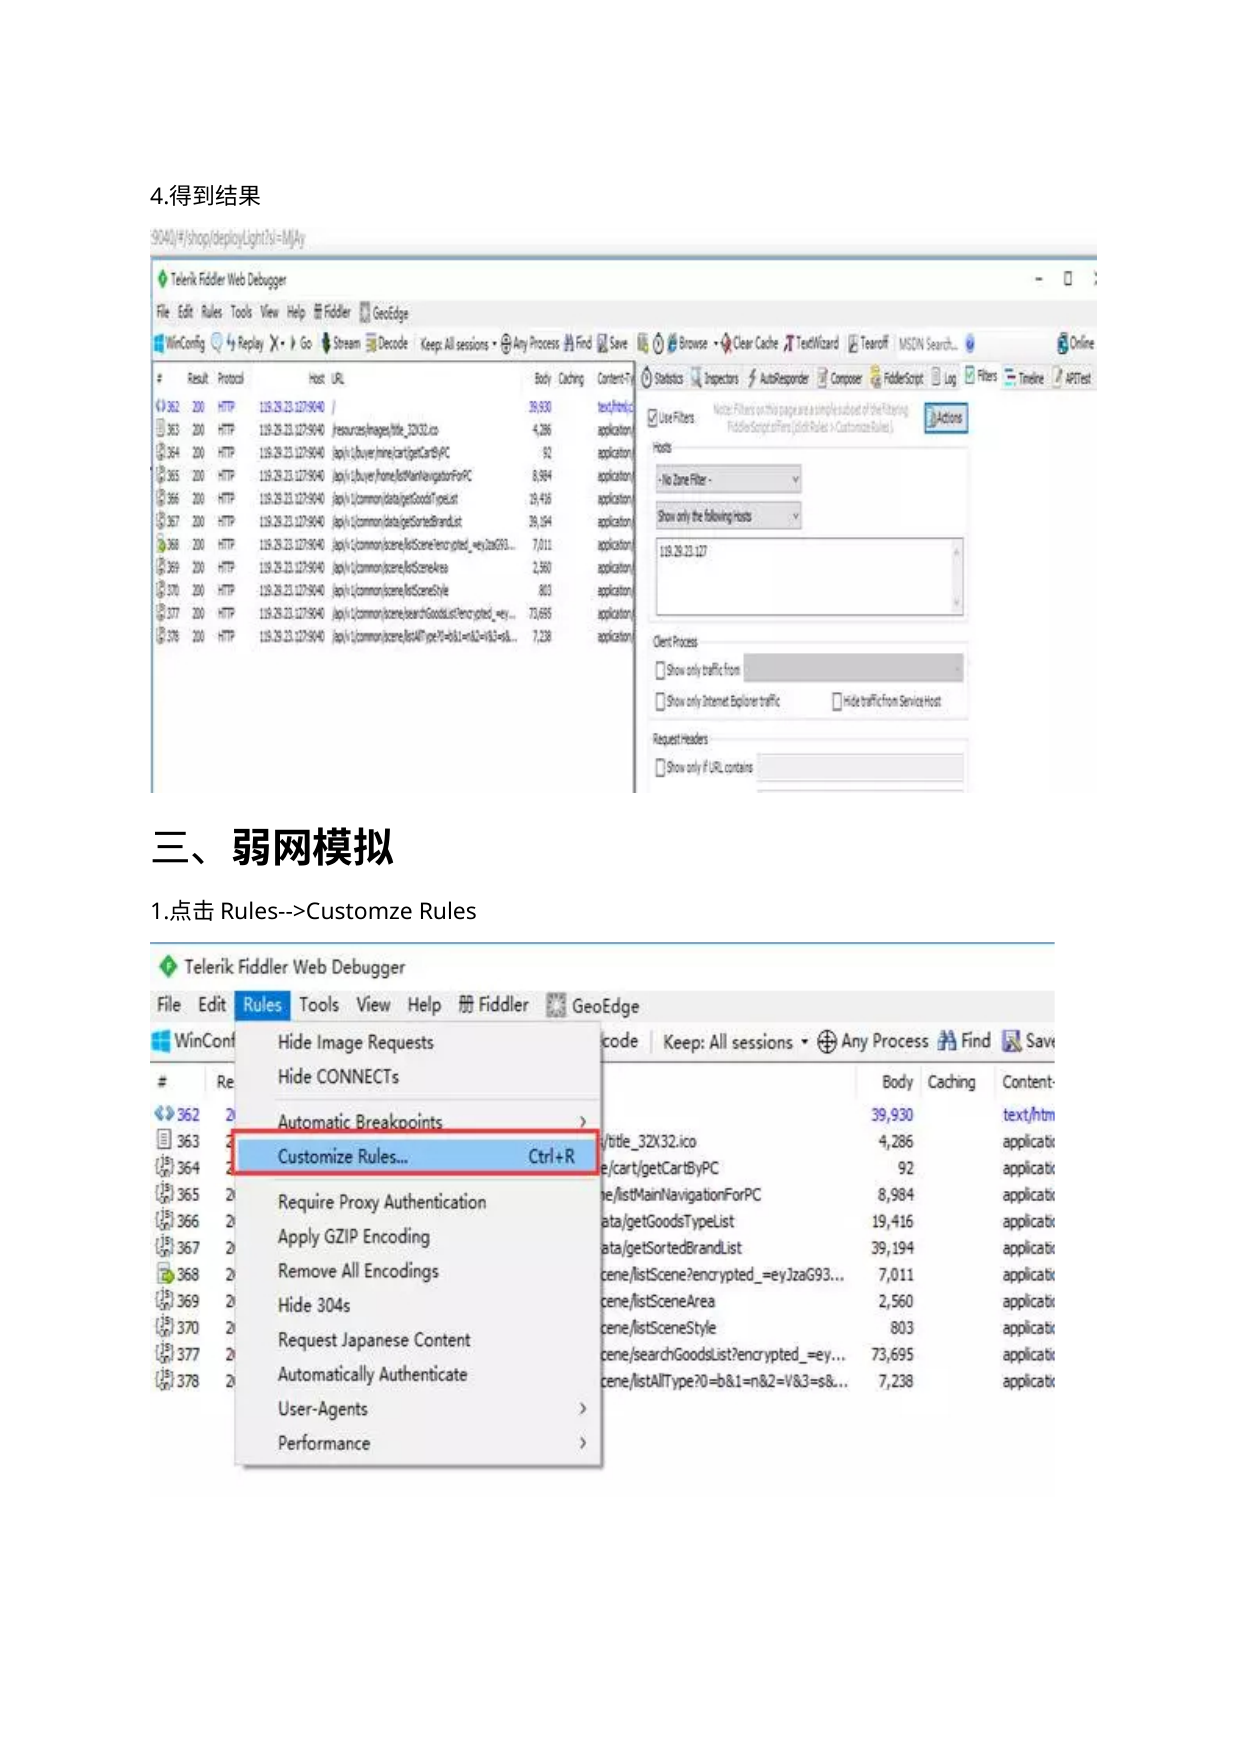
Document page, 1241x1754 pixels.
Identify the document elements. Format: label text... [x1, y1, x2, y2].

picture [150, 942, 1055, 1497]
text 三、弱网模拟 [150, 812, 1090, 877]
text 4.得到结果 [150, 162, 1090, 227]
text 1.点击Rules-->Customze Rules [150, 877, 1090, 942]
picture [150, 227, 1097, 793]
